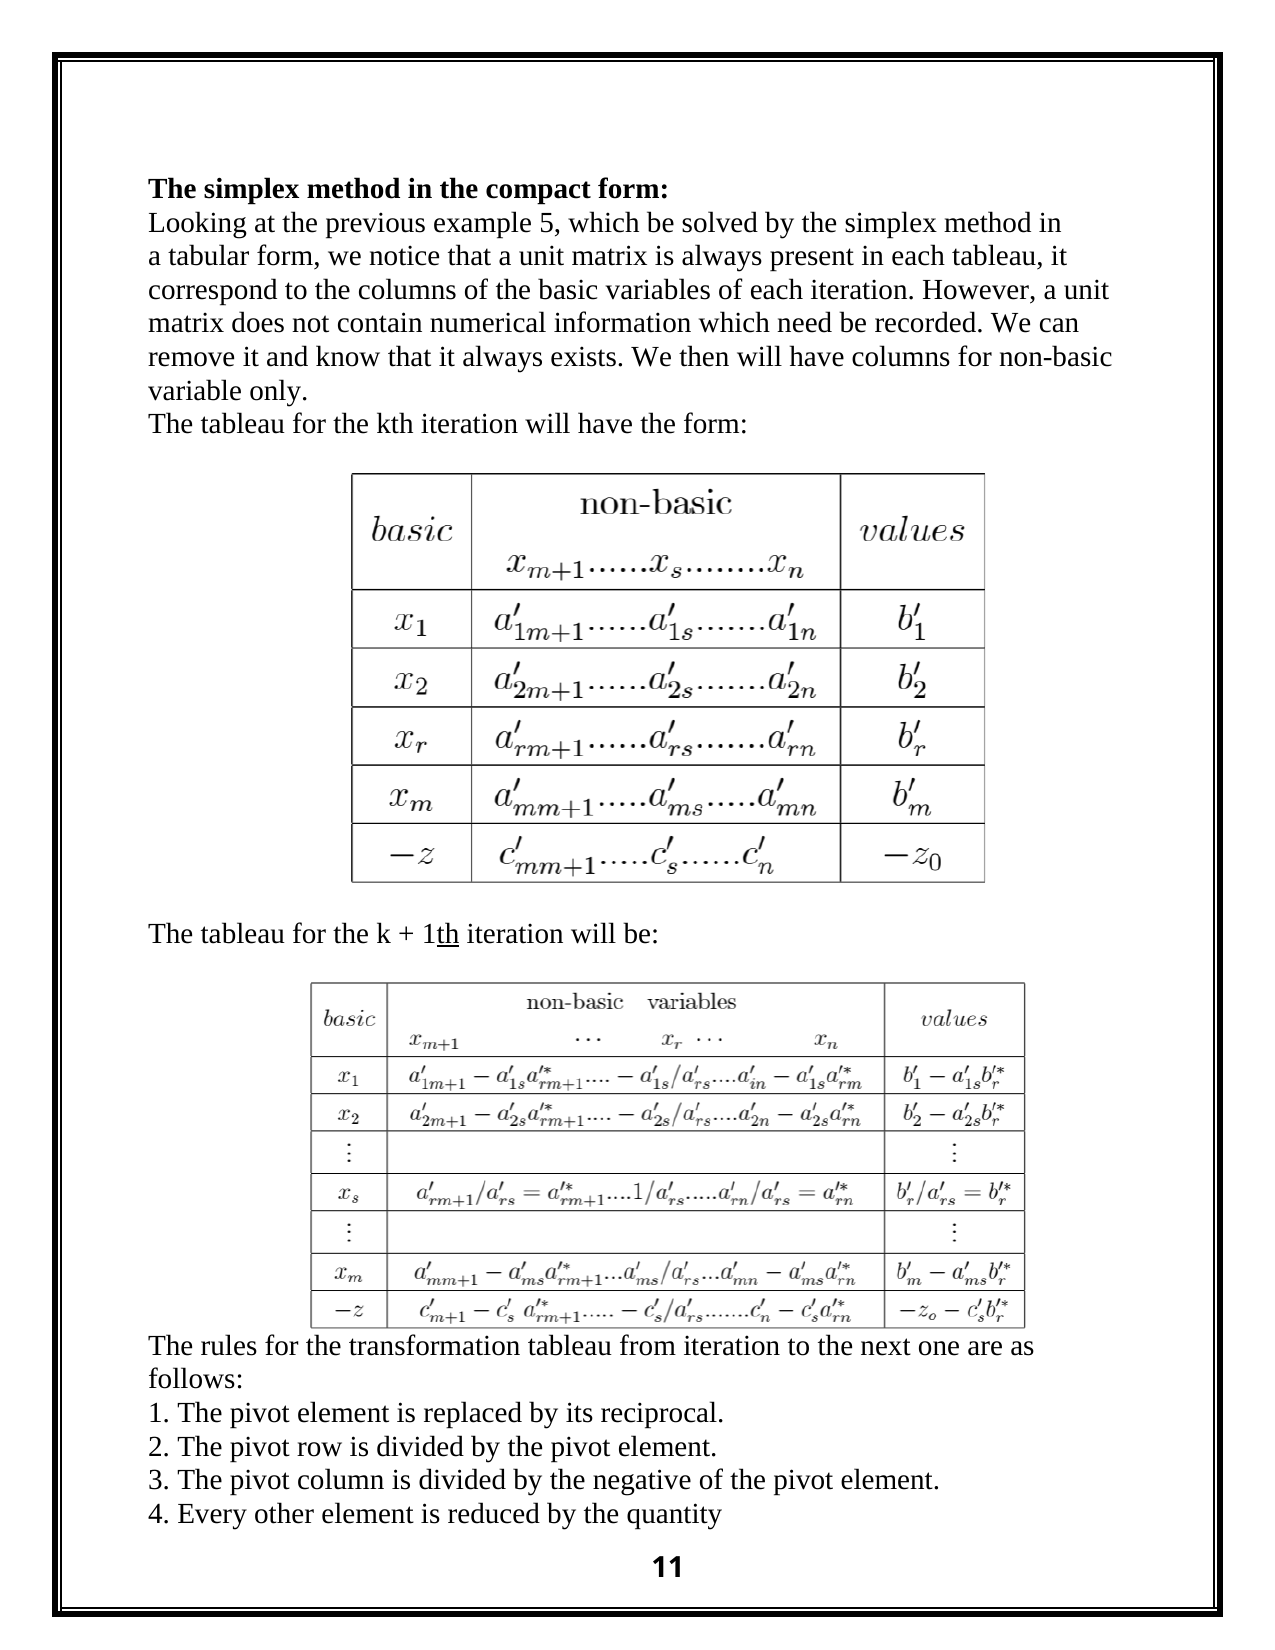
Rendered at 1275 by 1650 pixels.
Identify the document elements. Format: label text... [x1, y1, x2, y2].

text 4. Every other element is reduced by the quantity [148, 1496, 1187, 1529]
text 3. The pivot column is divided by the negative of the pivot element. [148, 1462, 1187, 1496]
text The tableau for the kth iteration will have the form: [148, 406, 1187, 440]
text The simplex method in the compact form: [148, 171, 1187, 205]
text Looking at the previous example 5, which be solved by the simplex method in [148, 205, 1187, 238]
text The tableau for the k + 1th iteration will be: [148, 916, 1187, 981]
text 1. The pivot element is replaced by its reciprocal. [148, 1395, 1187, 1429]
text remove it and know that it always exists. We then will have columns for non-basic [148, 339, 1187, 373]
picture [307, 981, 1029, 1329]
picture [350, 473, 986, 883]
text The rules for the transformation tableau from iteration to the next one are as [148, 1328, 1187, 1362]
text matrix does not contain numerical information which need be recorded. We can [148, 306, 1187, 339]
text a tabular form, we notice that a unit matrix is always present in each tableau, it [148, 238, 1187, 272]
text 2. The pivot row is divided by the pivot element. [148, 1429, 1187, 1462]
text correspond to the columns of the basic variables of each iteration. However, a unit [148, 272, 1187, 306]
text variable only. [148, 373, 1187, 406]
text follows: [148, 1362, 1187, 1395]
